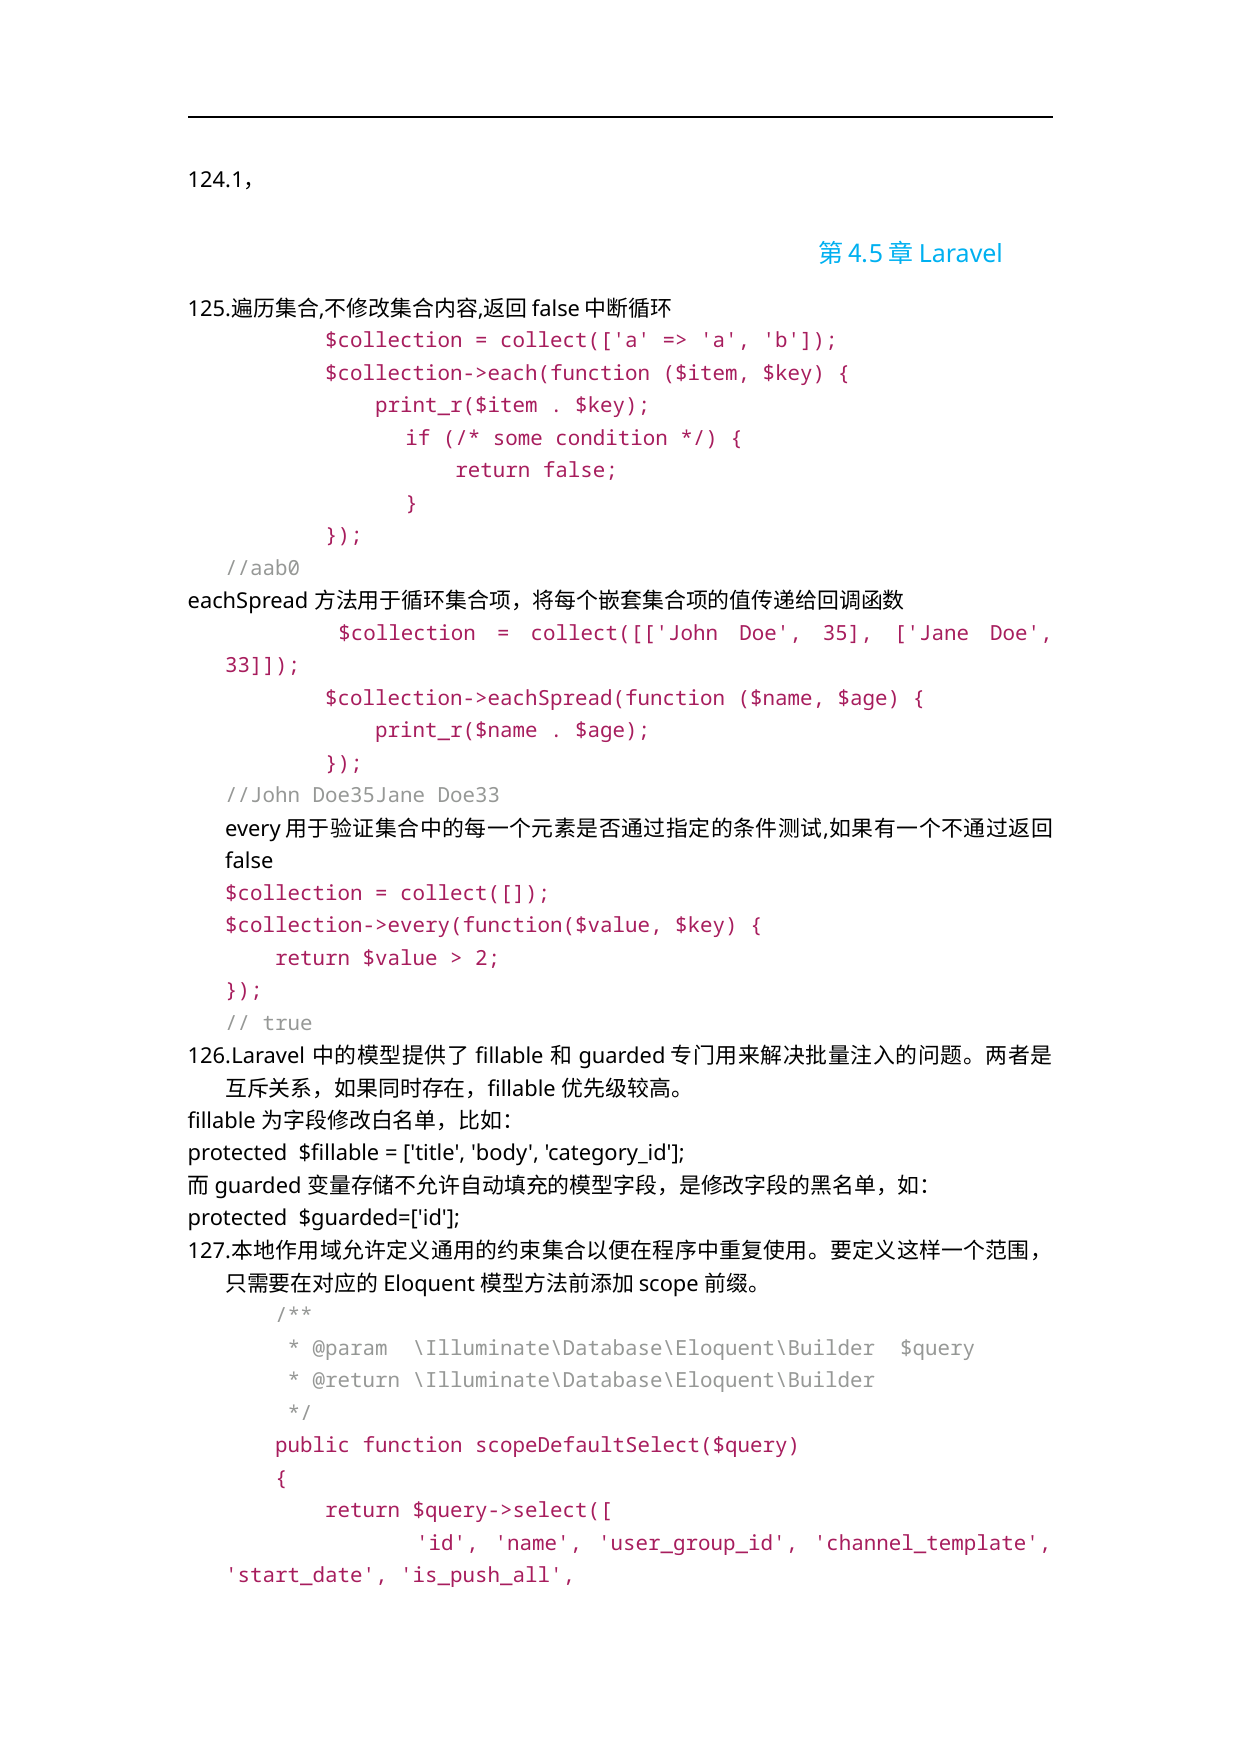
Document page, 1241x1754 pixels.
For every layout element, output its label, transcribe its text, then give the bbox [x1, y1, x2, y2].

text $collection->eachSpread(function ($name, $age) { [225, 681, 1053, 713]
text }); [225, 973, 1053, 1006]
list 1， [187, 162, 1053, 194]
text $collection = collect(['a' => 'a', 'b']); [225, 323, 1053, 356]
text }); [225, 746, 1053, 778]
text { [225, 1461, 1053, 1493]
text */ [225, 1396, 1053, 1428]
text every用于验证集合中的每一个元素是否通过指定的条件测试,如果有一个不通过返回false [225, 811, 1053, 876]
list Laravel 中的模型提供了 fillable 和 guarded专门用来解决批量注入的问题。两者是互斥关系，如果同时存在，fillable 优先级较高。 [187, 1038, 1053, 1103]
text //aab0 [225, 551, 1053, 583]
text print_r($item . $key); [225, 388, 1053, 421]
text fillable 为字段修改白名单，比如： [187, 1103, 1053, 1136]
text /** [225, 1298, 1053, 1331]
text if (/* some condition */) { [225, 421, 1053, 453]
text eachSpread 方法用于循环集合项，将每个嵌套集合项的值传递给回调函数 [187, 583, 1053, 616]
text $collection = collect([]); [225, 876, 1053, 908]
list 本地作用域允许定义通用的约束集合以便在程序中重复使用。要定义这样一个范围，只需要在对应的 Eloquent 模型方法前添加 scope 前缀。 [187, 1233, 1053, 1298]
text } [225, 486, 1053, 518]
text // true [225, 1006, 1053, 1038]
text return $query->select([ [225, 1493, 1053, 1526]
text protected $guarded=['id']; [187, 1201, 1053, 1233]
list 遍历集合,不修改集合内容,返回false中断循环 [187, 291, 1053, 323]
text 而 guarded 变量存储不允许自动填充的模型字段，是修改字段的黑名单，如： [187, 1168, 1053, 1201]
text print_r($name . $age); [225, 713, 1053, 746]
text * @param \Illuminate\Database\Eloquent\Builder $query [225, 1331, 1053, 1363]
title 第4.5章 Laravel [225, 219, 1003, 284]
text //John Doe35Jane Doe33 [225, 778, 1053, 811]
text 'id', 'name', 'user_group_id', 'channel_template', 'start_date', 'is_push_all', [225, 1526, 1053, 1591]
text $collection->each(function ($item, $key) { [225, 356, 1053, 388]
text $collection = collect([['John Doe', 35], ['Jane Doe', 33]]); [225, 616, 1053, 681]
text return false; [225, 453, 1053, 486]
text protected $fillable = ['title', 'body', 'category_id']; [187, 1136, 1053, 1168]
text }); [225, 518, 1053, 551]
text return $value > 2; [225, 941, 1053, 973]
text * @return \Illuminate\Database\Eloquent\Builder [225, 1363, 1053, 1396]
text public function scopeDefaultSelect($query) [225, 1428, 1053, 1461]
text $collection->every(function($value, $key) { [225, 908, 1053, 941]
